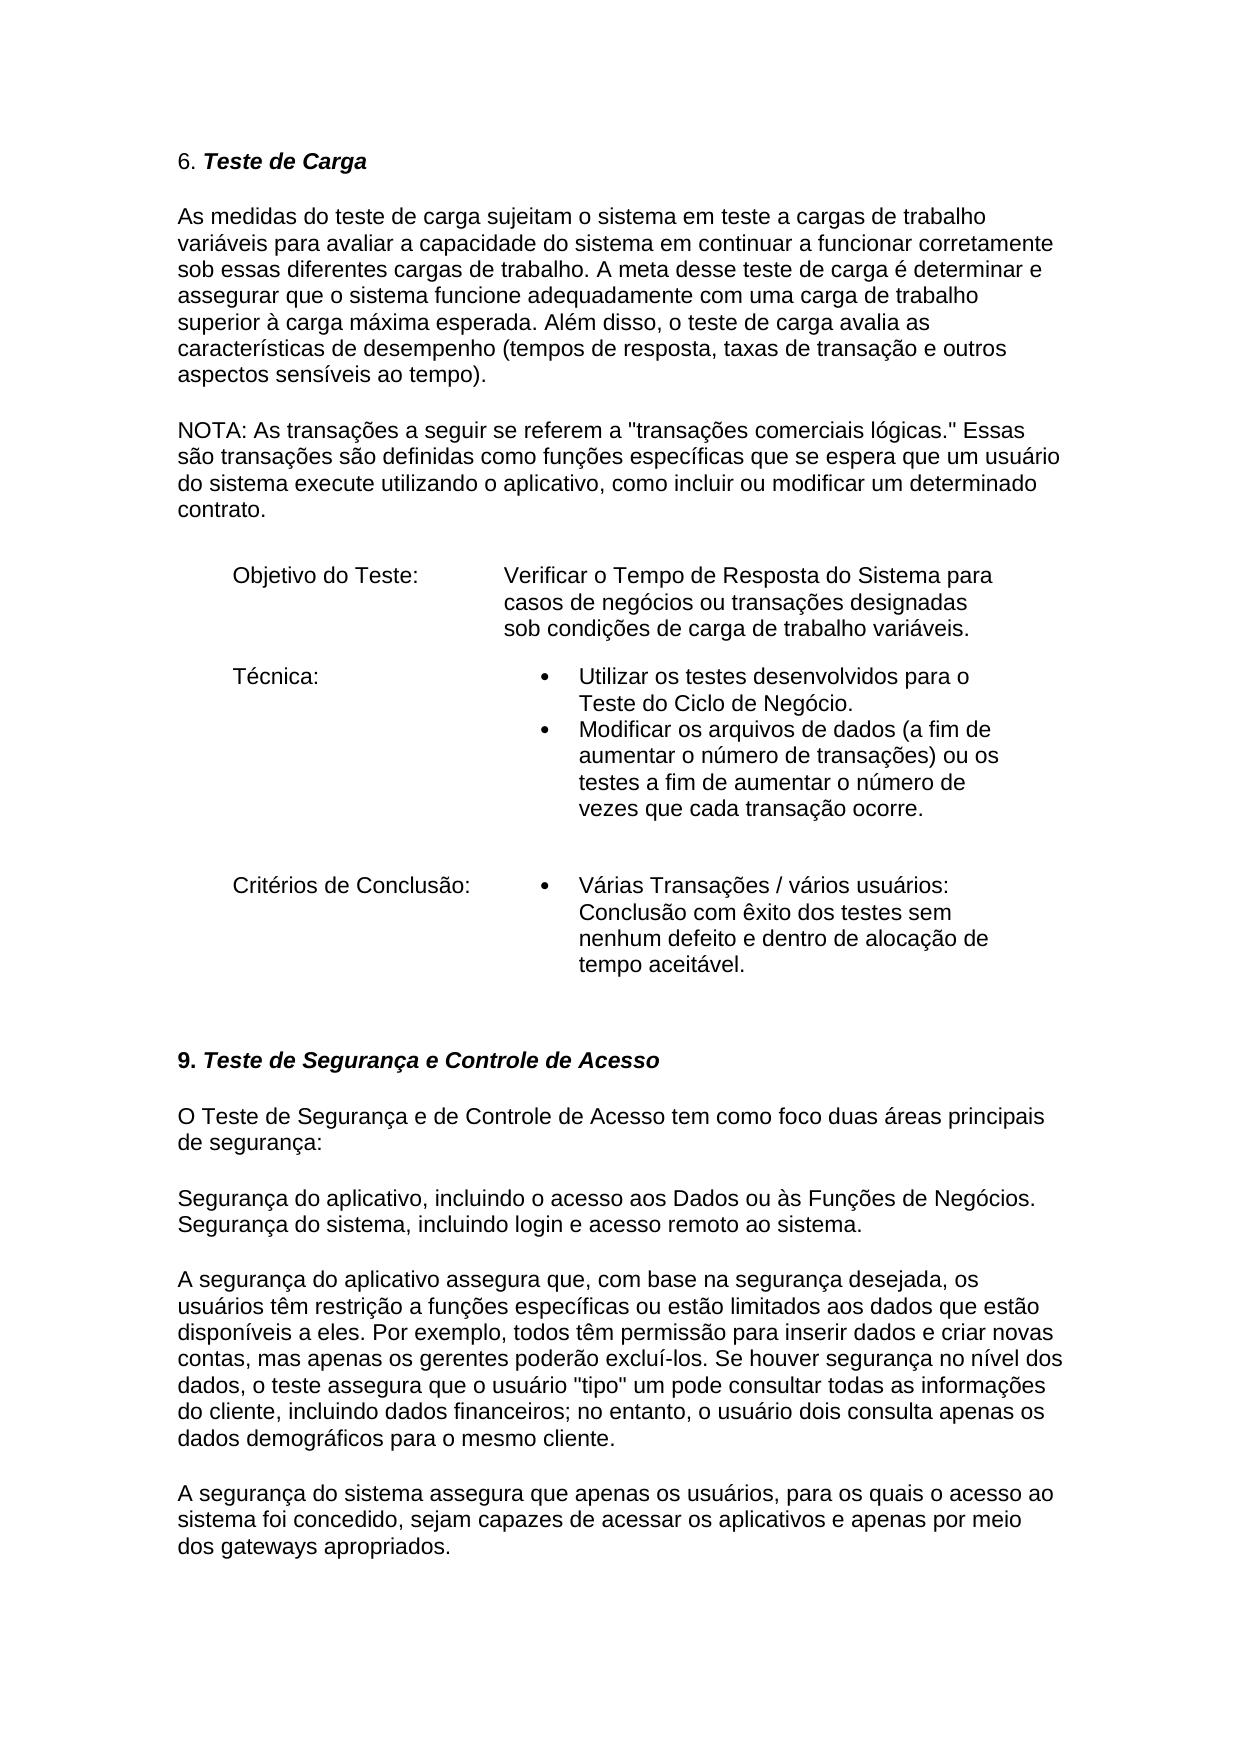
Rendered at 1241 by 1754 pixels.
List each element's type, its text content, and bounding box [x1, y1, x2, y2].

text 9. Teste de Segurança e Controle de Acesso [177, 1047, 1063, 1073]
table_header Objetivo do Teste: [221, 551, 492, 652]
text NOTA: As transações a seguir se referem a "transações comerciais lógicas." Essas são transações são definidas como funções específicas que se espera que um usuário do sistema execute utilizando o aplicativo, como incluir ou modificar um determinado contrato. [177, 417, 1063, 522]
table_cell Critérios de Conclusão: [221, 861, 492, 1018]
table_cell Utilizar os testes desenvolvidos para o Teste do Ciclo de Negócio. Modificar os arquivos de dados (a fim de aumentar o número de transações) ou os testes a fim de aumentar o número de vezes que cada transação ocorre. [493, 652, 1019, 861]
text A segurança do aplicativo assegura que, com base na segurança desejada, os usuários têm restrição a funções específicas ou estão limitados aos dados que estão disponíveis a eles. Por exemplo, todos têm permissão para inserir dados e criar novas contas, mas apenas os gerentes poderão excluí-los. Se houver segurança no nível dos dados, o teste assegura que o usuário "tipo" um pode consultar todas as informações do cliente, incluindo dados financeiros; no entanto, o usuário dois consulta apenas os dados demográficos para o mesmo cliente. [177, 1266, 1063, 1451]
text Segurança do aplicativo, incluindo o acesso aos Dados ou às Funções de Negócios. Segurança do sistema, incluindo login e acesso remoto ao sistema. [177, 1184, 1063, 1237]
text A segurança do sistema assegura que apenas os usuários, para os quais o acesso ao sistema foi concedido, sejam capazes de acessar os aplicativos e apenas por meio dos gateways apropriados. [177, 1480, 1063, 1559]
table_header Verificar o Tempo de Resposta do Sistema para casos de negócios ou transações designadas sob condições de carga de trabalho variáveis. [493, 551, 1019, 652]
table_cell Várias Transações / vários usuários: Conclusão com êxito dos testes sem nenhum defeito e dentro de alocação de tempo aceitável. [493, 861, 1019, 1018]
table_cell Técnica: [221, 652, 492, 861]
text 6. Teste de Carga [177, 148, 1063, 174]
text O Teste de Segurança e de Controle de Acesso tem como foco duas áreas principais de segurança: [177, 1103, 1063, 1155]
